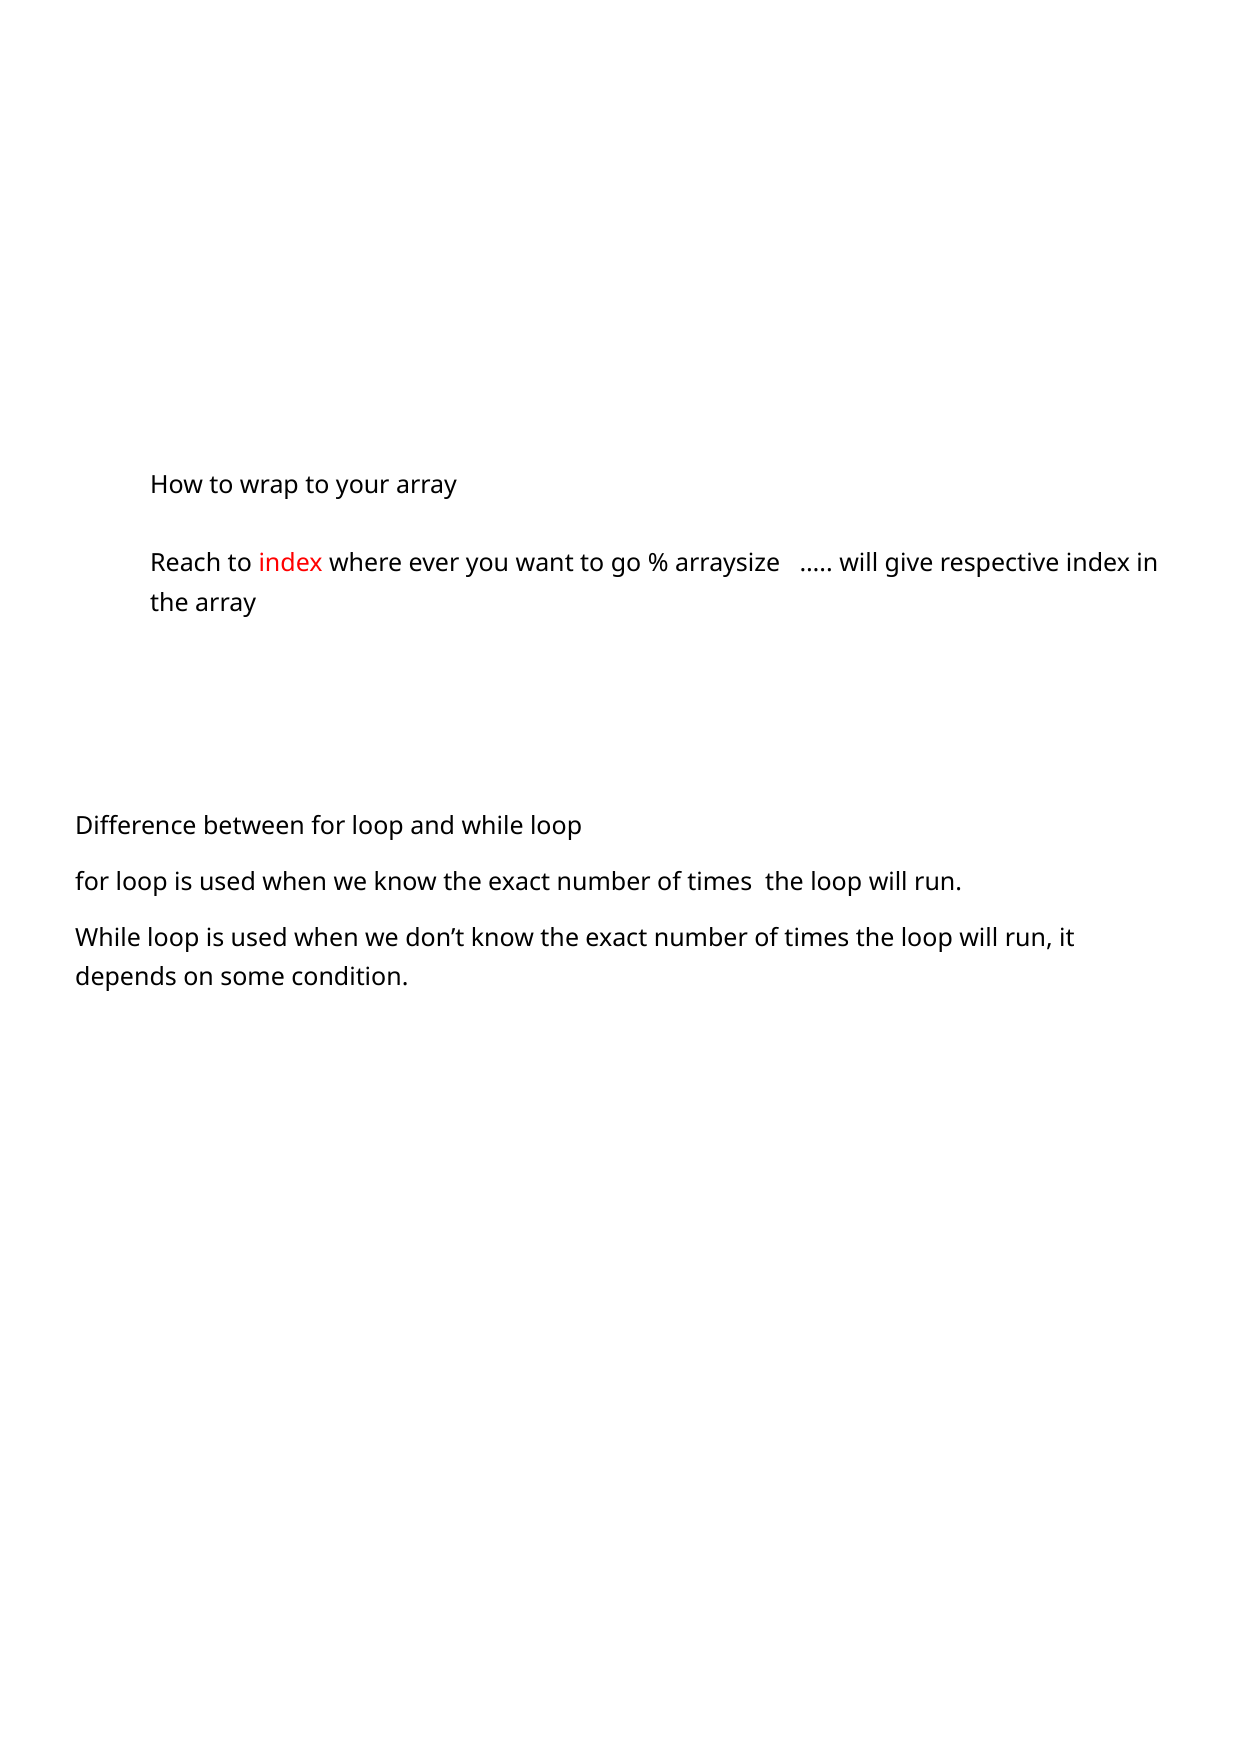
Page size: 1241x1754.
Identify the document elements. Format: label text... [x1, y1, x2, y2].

list Reach to index where ever you want to go % arraysize ….. will give respective index in the array [150, 545, 1165, 618]
text for loop is used when we know the exact number of times the loop will run. [75, 863, 1165, 897]
text While loop is used when we don’t know the exact number of times the loop will run, it depends on some condition. [75, 919, 1165, 992]
text Difference between for loop and while loop [75, 807, 1165, 842]
list How to wrap to your array [150, 467, 1165, 501]
